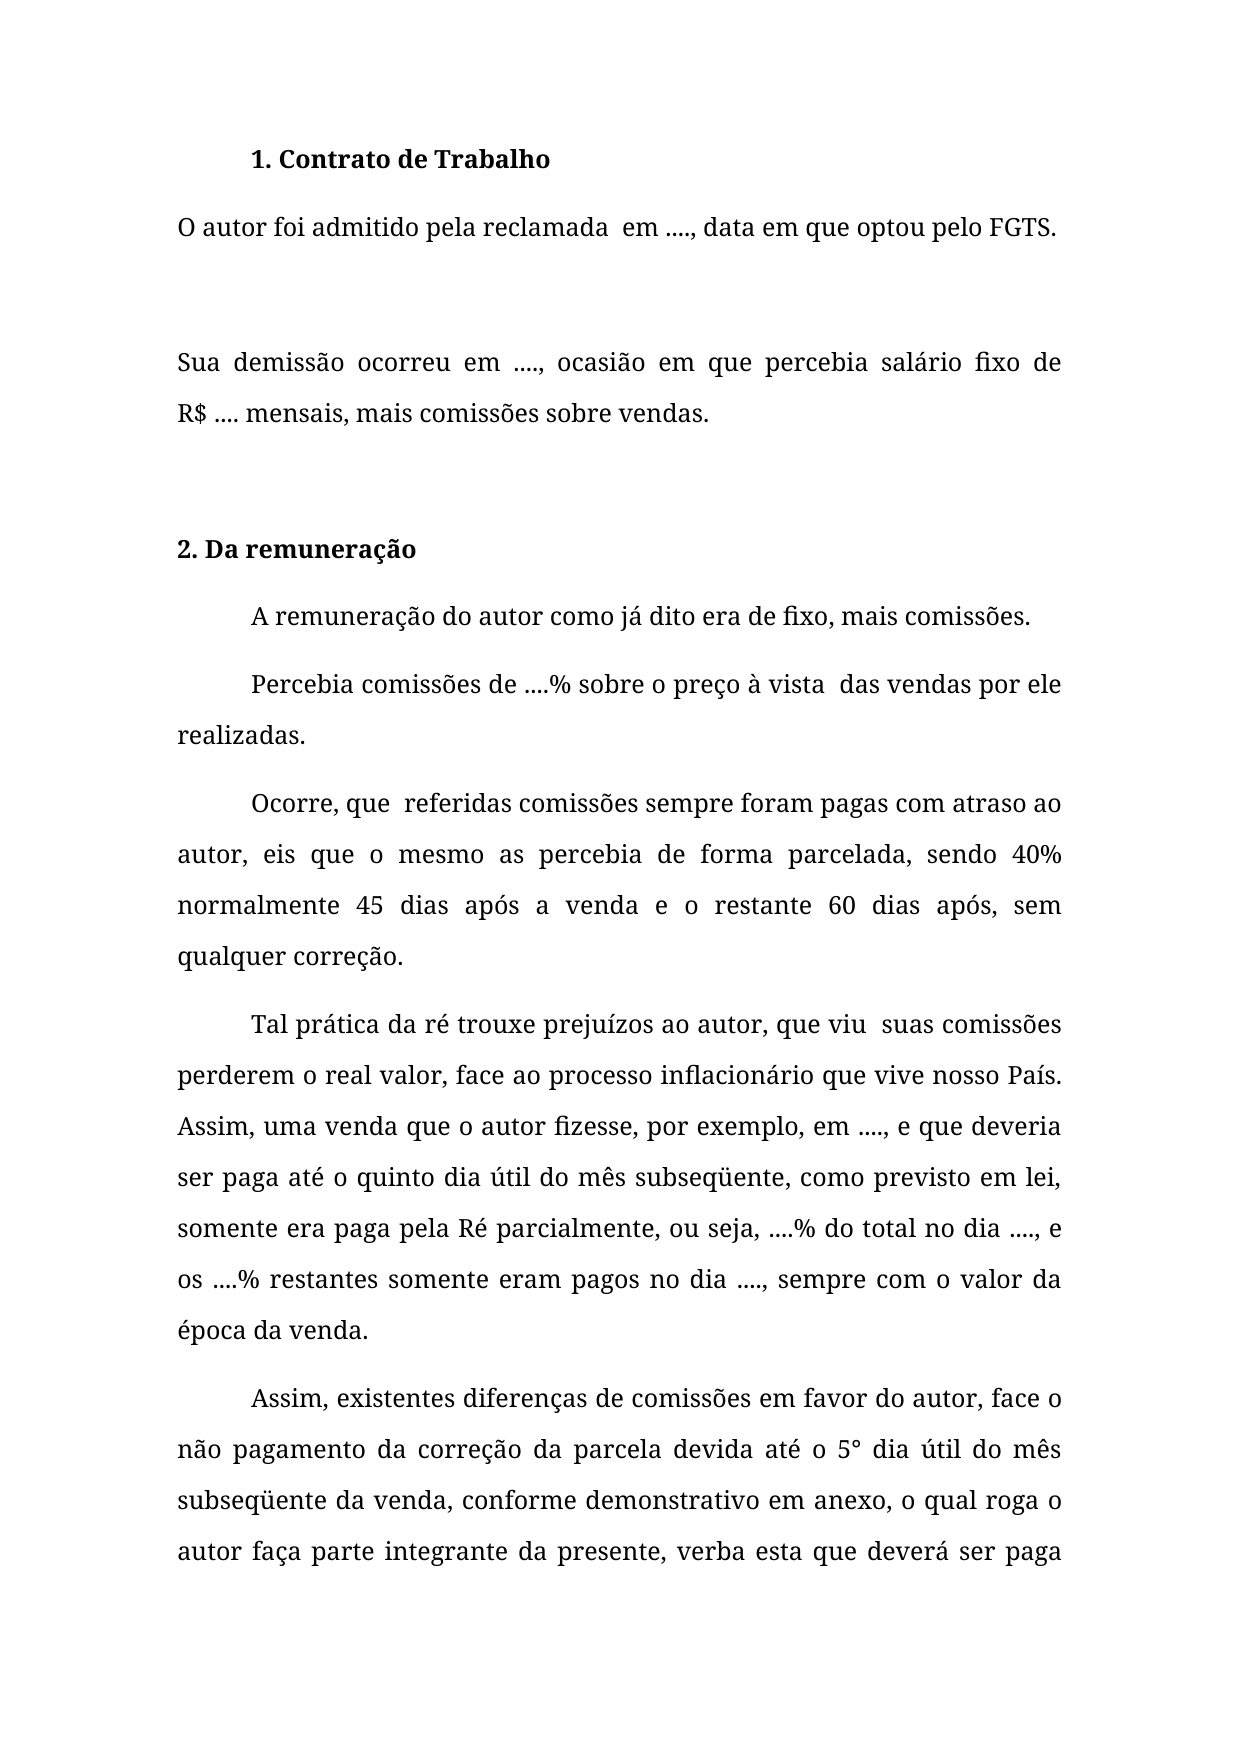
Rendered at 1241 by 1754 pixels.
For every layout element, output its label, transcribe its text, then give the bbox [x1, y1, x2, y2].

text Tal prática da ré trouxe prejuízos ao autor, que viu suas comissões perderem o real valor, face ao processo inflacionário que vive nosso País. Assim, uma venda que o autor fizesse, por exemplo, em ...., e que deveria ser paga até o quinto dia útil do mês subseqüente, como previsto em lei, somente era paga pela Ré parcialmente, ou seja, ....% do total no dia ...., e os ....% restantes somente eram pagos no dia ...., sempre com o valor da época da venda. [177, 1006, 1063, 1347]
text Percebia comissões de ....% sobre o preço à vista das vendas por ele realizadas. [177, 667, 1063, 752]
text 1. Contrato de Trabalho [177, 142, 1063, 176]
text 2. Da remuneração [177, 531, 1063, 565]
text Ocorre, que referidas comissões sempre foram pagas com atraso ao autor, eis que o mesmo as percebia de forma parcelada, sendo 40% normalmente 45 dias após a venda e o restante 60 dias após, sem qualquer correção. [177, 785, 1063, 973]
text Sua demissão ocorreu em ...., ocasião em que percebia salário fixo de R$ .... mensais, mais comissões sobre vendas. [177, 345, 1063, 430]
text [177, 1380, 1063, 1567]
text O autor foi admitido pela reclamada em ...., data em que optou pelo FGTS. [177, 209, 1063, 243]
text A remuneração do autor como já dito era de fixo, mais comissões. [177, 599, 1063, 633]
